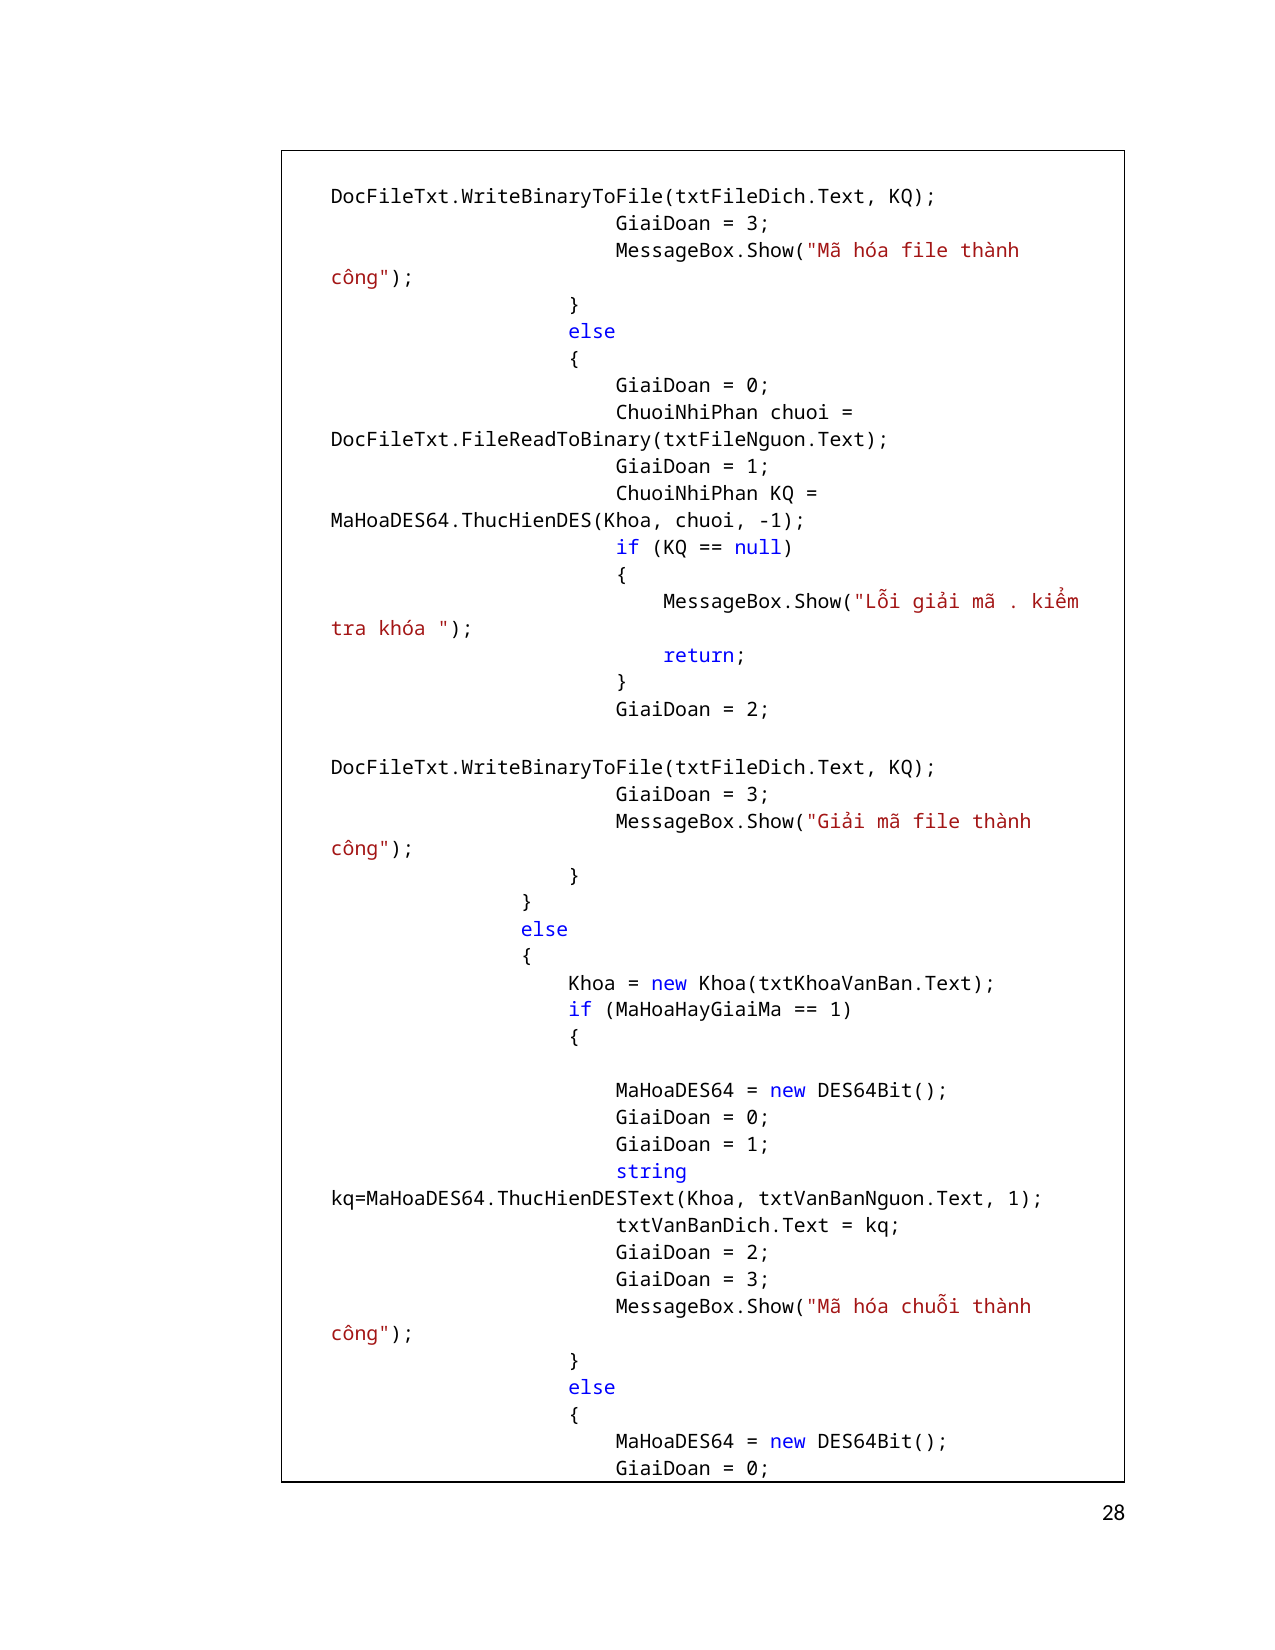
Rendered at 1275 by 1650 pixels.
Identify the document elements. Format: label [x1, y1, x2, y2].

table_header [282, 151, 1124, 1481]
